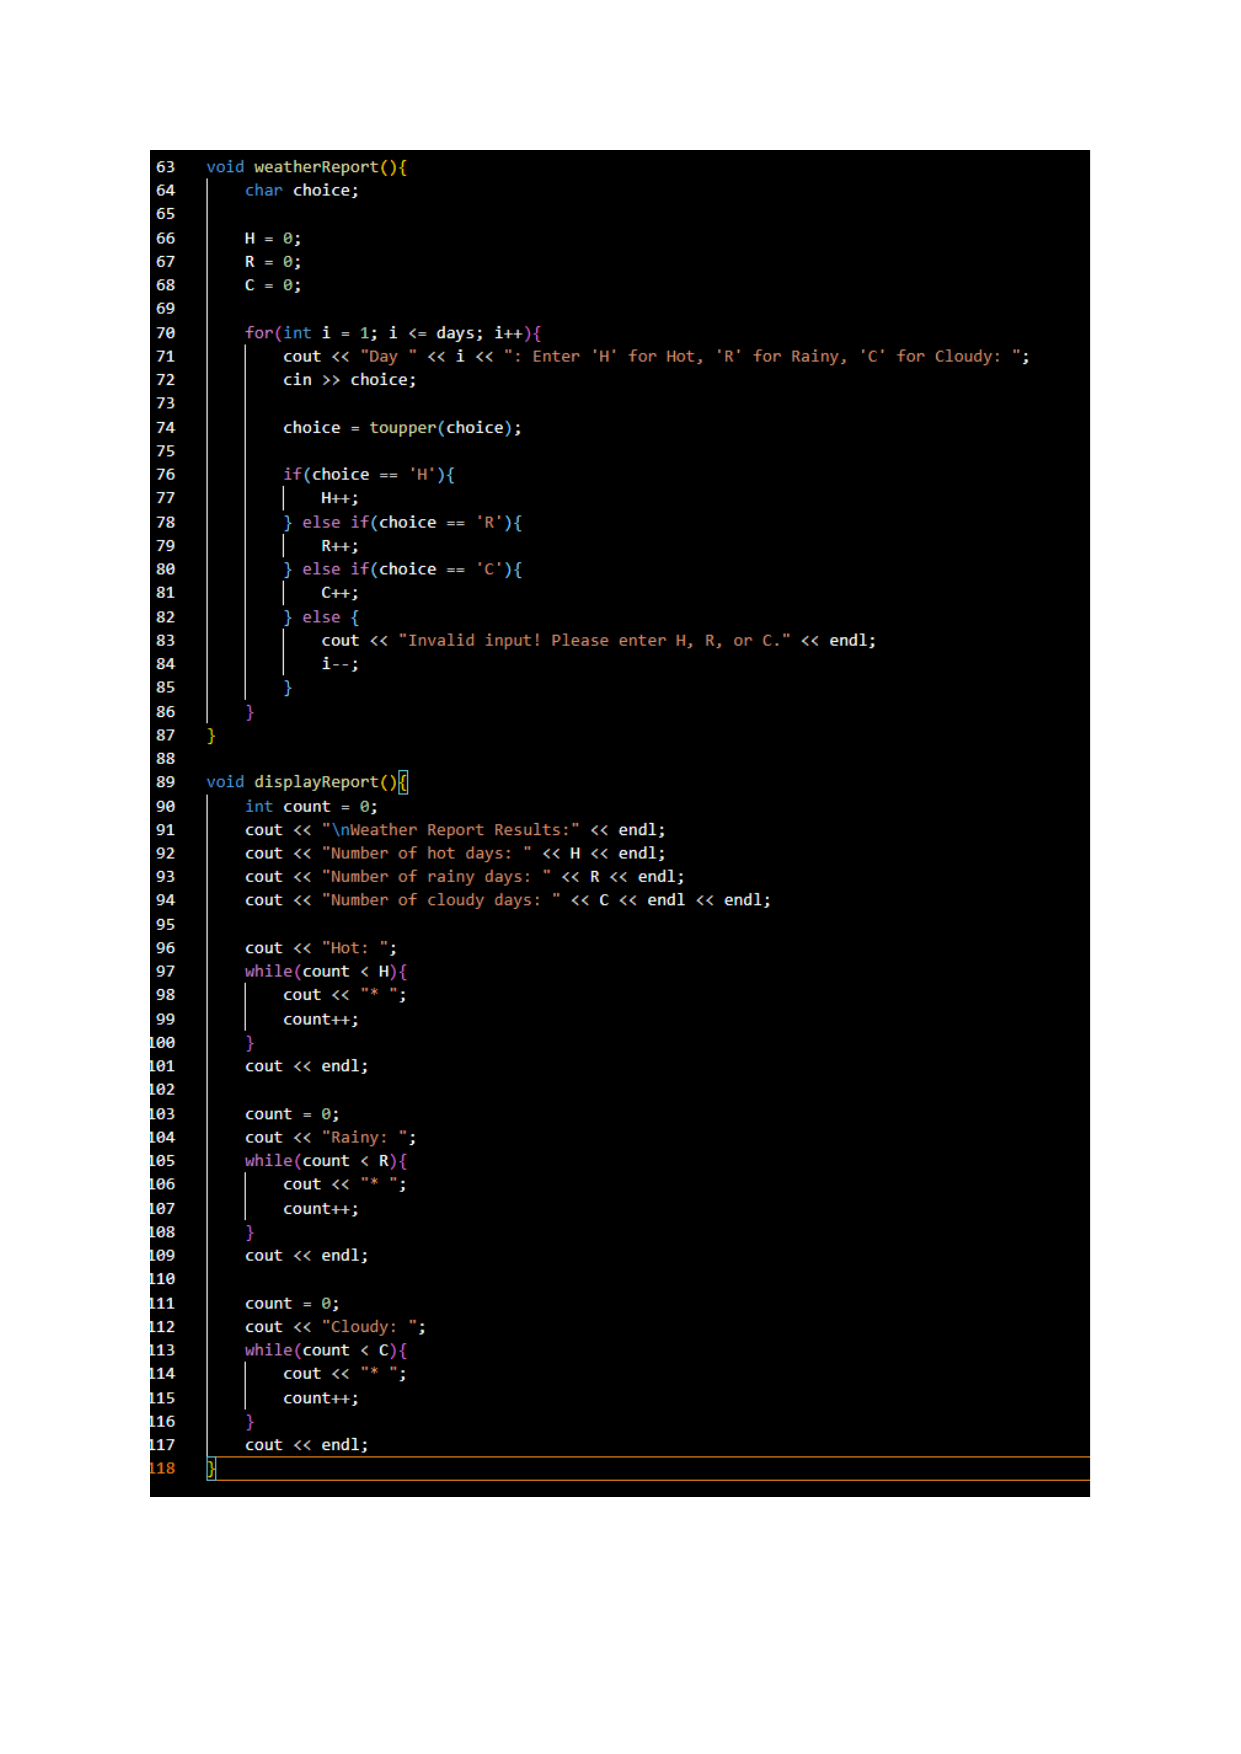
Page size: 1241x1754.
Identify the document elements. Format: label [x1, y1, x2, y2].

picture [150, 150, 1091, 1497]
